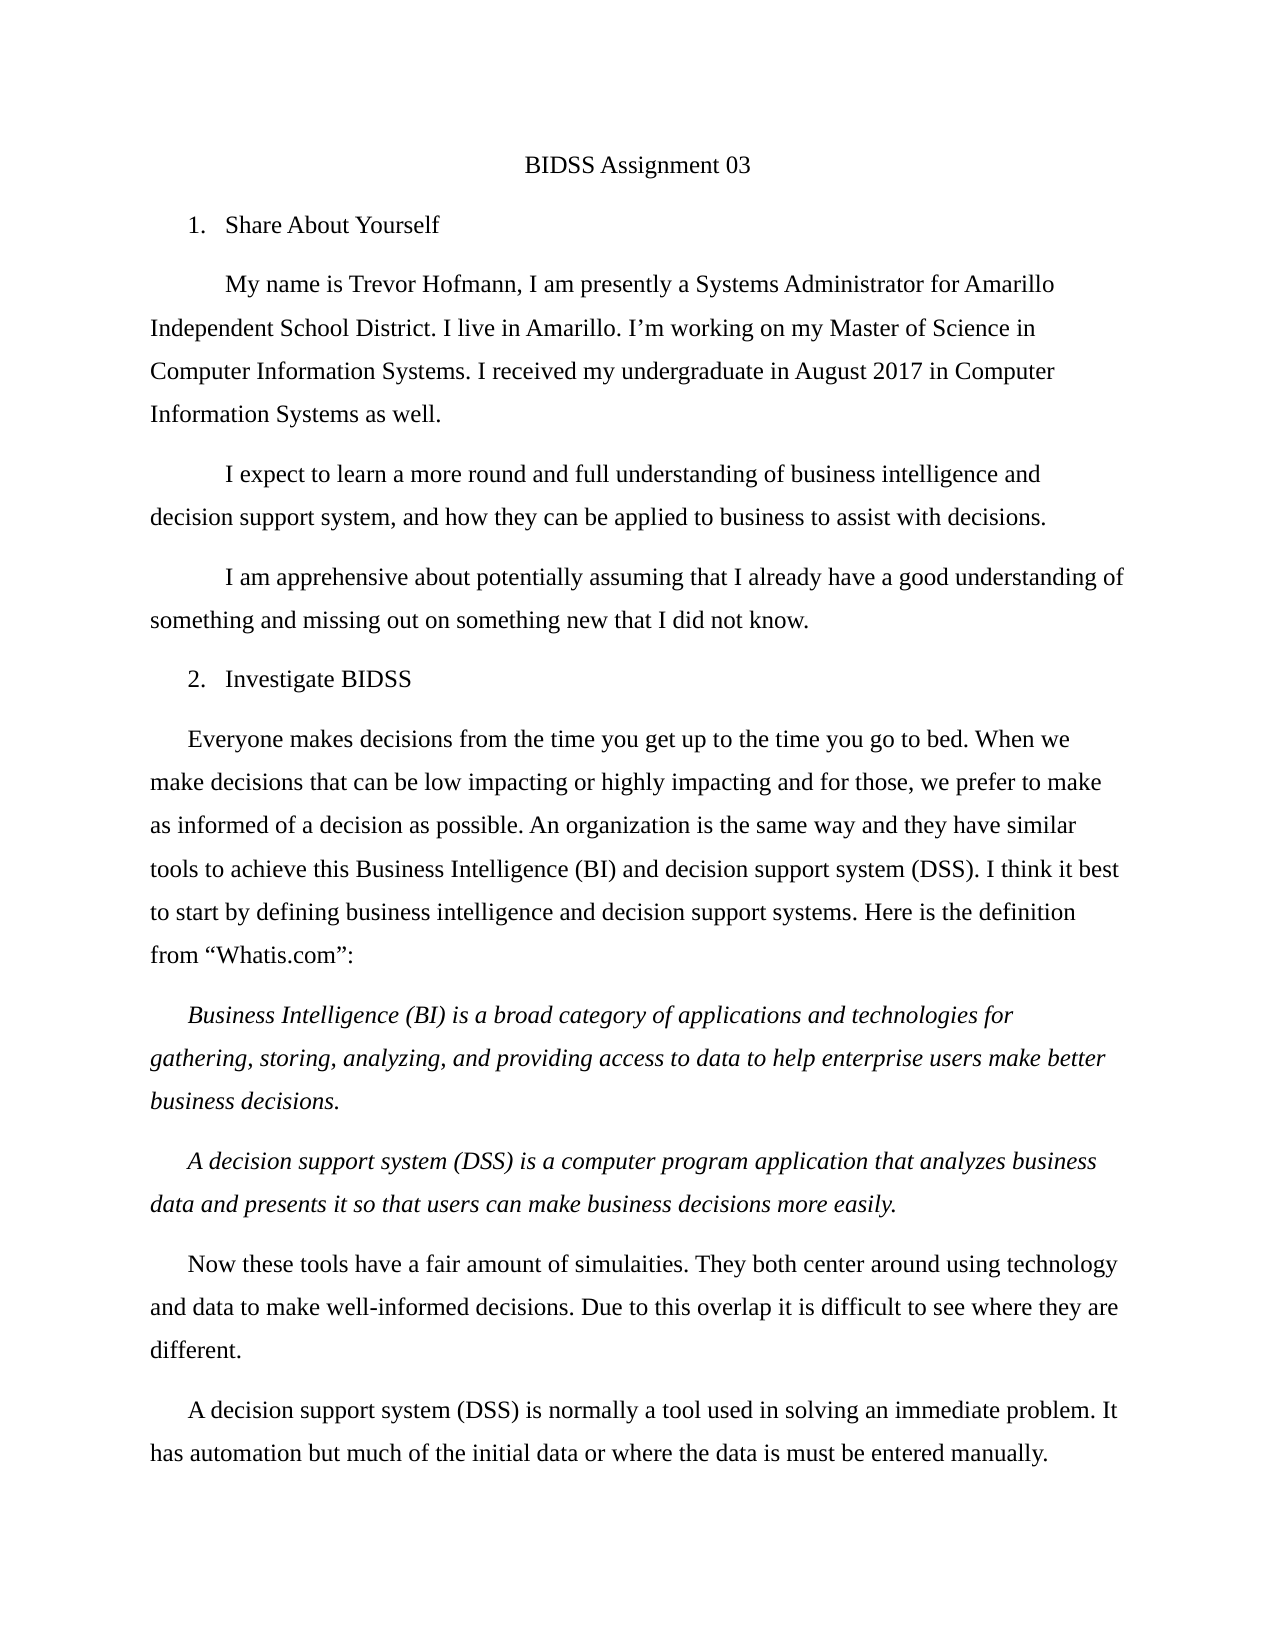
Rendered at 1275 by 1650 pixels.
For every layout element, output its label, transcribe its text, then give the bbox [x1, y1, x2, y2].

text Now these tools have a fair amount of simulaities. They both center around using technology and data to make well-informed decisions. Due to this overlap it is difficult to see where they are different. [150, 1249, 1125, 1364]
list Investigate BIDSS [187, 664, 1125, 693]
text A decision support system (DSS) is a computer program application that analyzes business data and presents it so that users can make business decisions more easily. [150, 1146, 1125, 1218]
text I am apprehensive about potentially assuming that I already have a good understanding of something and missing out on something new that I did not know. [150, 562, 1125, 633]
text BIDSS Assignment 03 [150, 150, 1125, 179]
text My name is Trevor Hofmann, I am presently a Systems Administrator for Amarillo Independent School District. I live in Amarillo. I’m working on my Master of Science in Computer Information Systems. I received my undergraduate in August 2017 in Computer Information Systems as well. [150, 269, 1125, 428]
text Everyone makes decisions from the time you get up to the time you go to bed. When we make decisions that can be low impacting or highly impacting and for those, we prefer to make as informed of a decision as possible. An organization is the same way and they have similar tools to achieve this Business Intelligence (BI) and decision support system (DSS). I think it best to start by defining business intelligence and decision support systems. Here is the definition from “Whatis.com”: [150, 724, 1125, 969]
text A decision support system (DSS) is normally a tool used in solving an immediate problem. It has automation but much of the initial data or where the data is must be entered manually. [150, 1395, 1125, 1467]
text Business Intelligence (BI) is a broad category of applications and technologies for gathering, storing, analyzing, and providing access to data to help enterprise users make better business decisions. [150, 1000, 1125, 1115]
list Share About Yourself [187, 210, 1125, 238]
text I expect to learn a more round and full understanding of business intelligence and decision support system, and how they can be applied to business to assist with decisions. [150, 459, 1125, 531]
